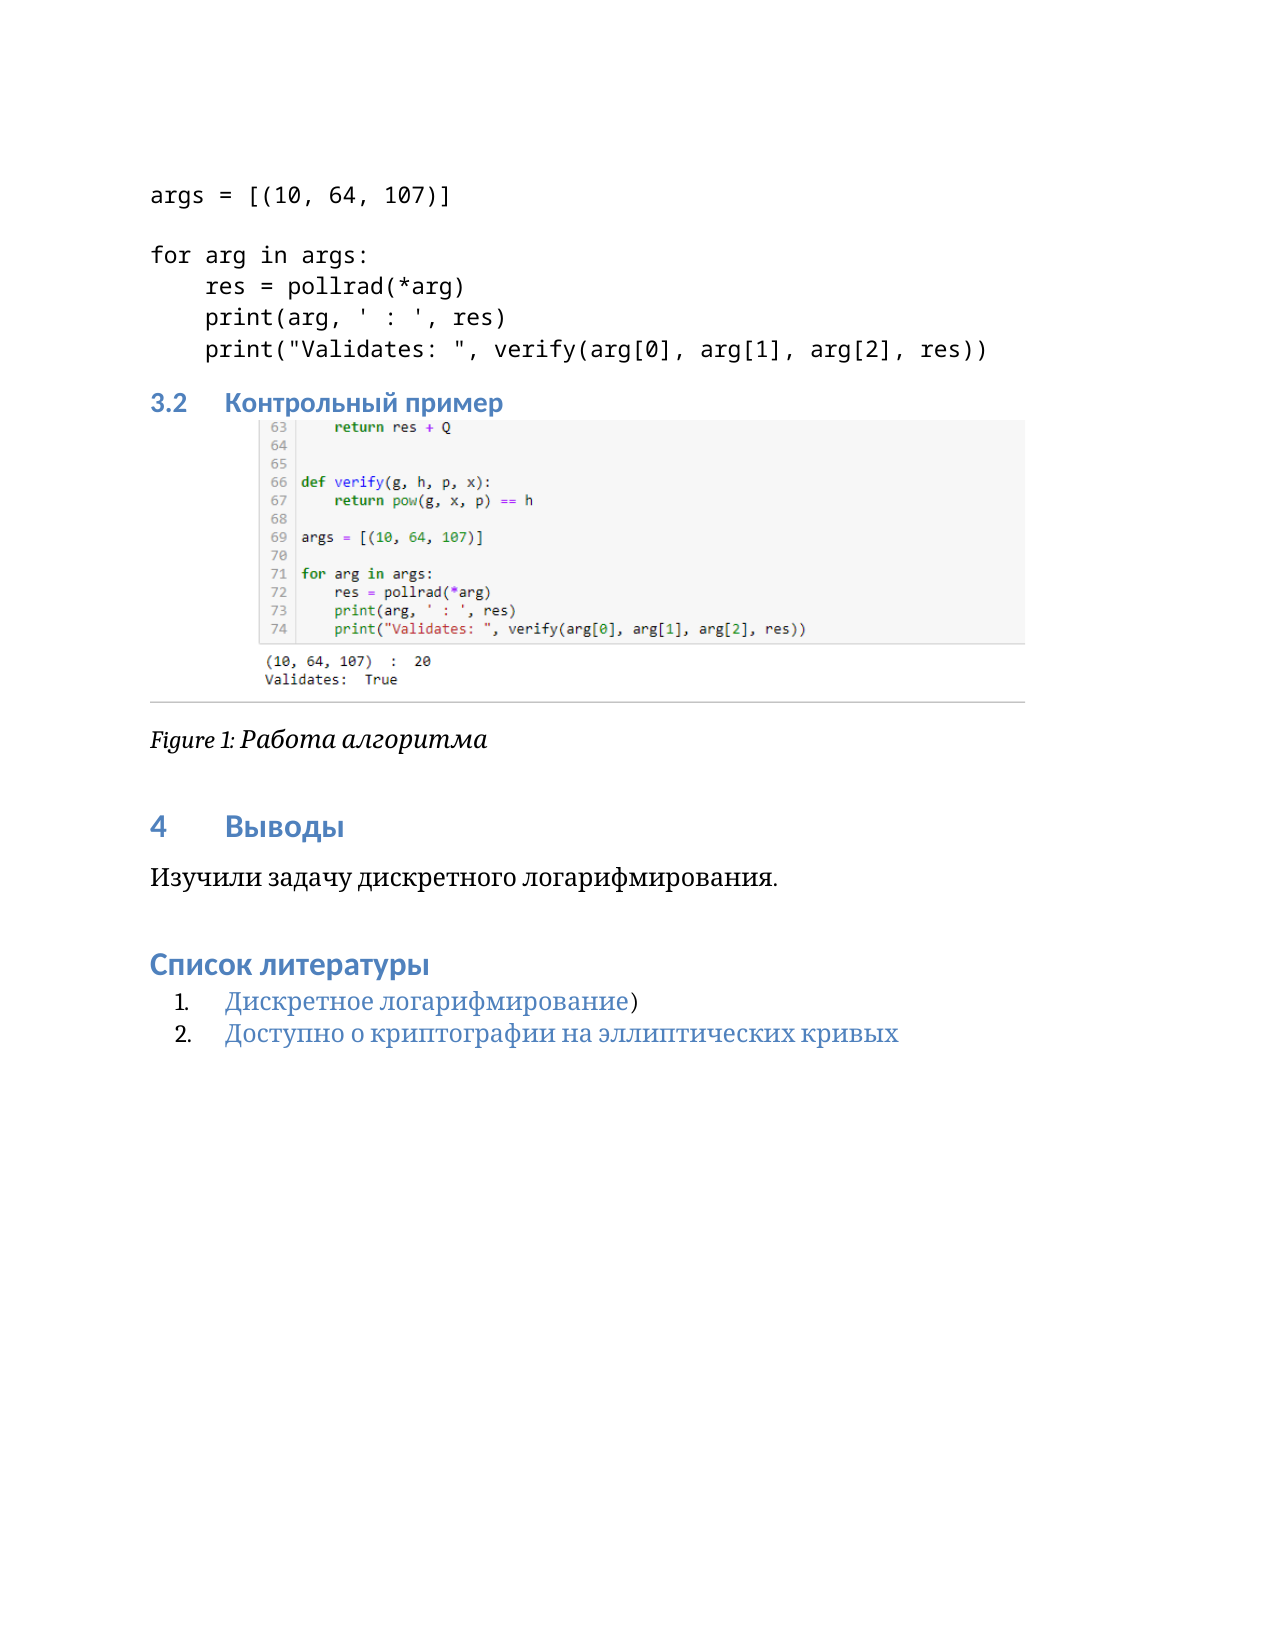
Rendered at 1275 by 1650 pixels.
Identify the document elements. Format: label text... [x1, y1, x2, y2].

text Изучили задачу дискретного логарифмирования. [150, 864, 1125, 893]
picture [150, 420, 1025, 706]
subtitle 4 Выводы [150, 805, 1125, 845]
text Figure 1: Работа алгоритма [150, 726, 1125, 755]
list Дискретное логарифмирование) [175, 987, 1125, 1016]
subtitle Список литературы [150, 943, 1125, 984]
subtitle 3.2 Контрольный пример [150, 384, 1125, 420]
list Доступно о криптографии на эллиптических кривых [175, 1020, 1125, 1049]
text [150, 150, 1125, 364]
